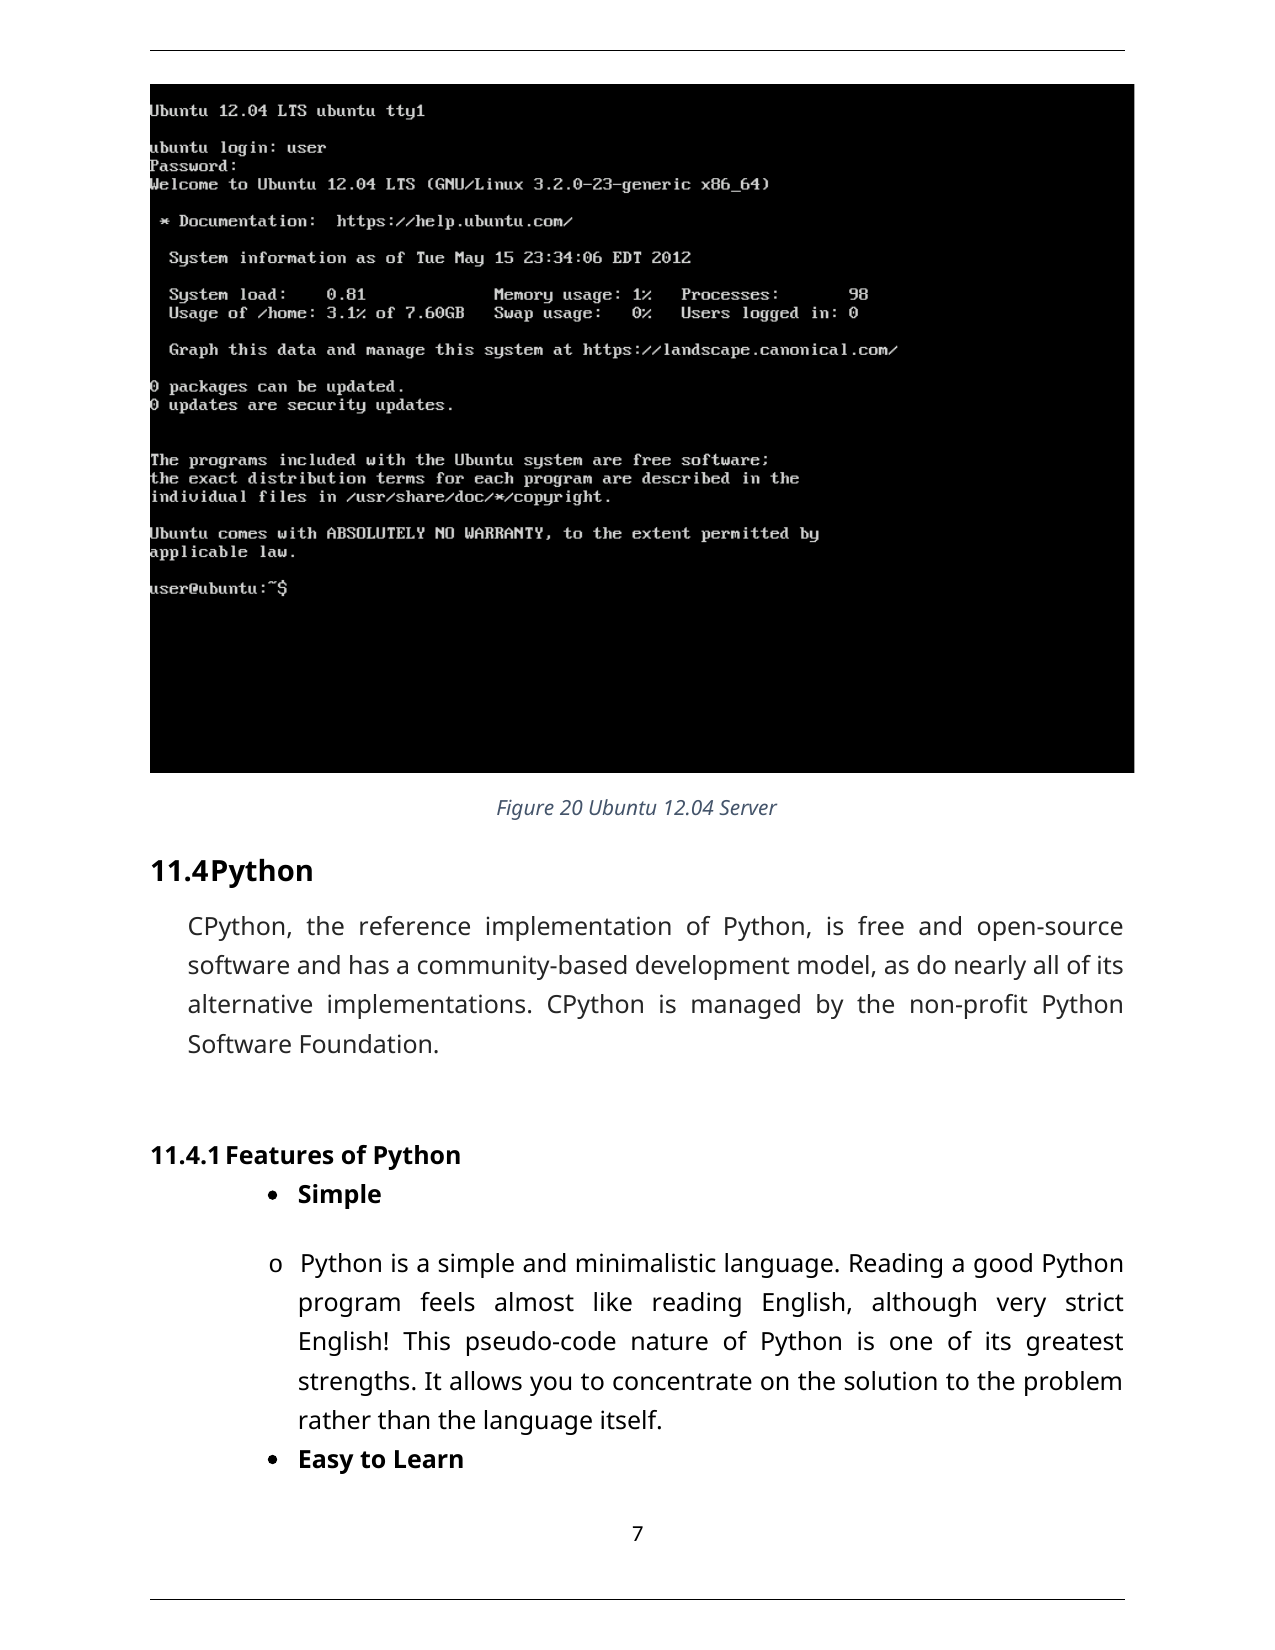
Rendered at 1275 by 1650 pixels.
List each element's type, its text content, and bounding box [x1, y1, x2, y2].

list Simple [268, 1177, 1125, 1211]
list Easy to Learn [268, 1441, 1125, 1476]
text CPython, the reference implementation of Python, is free and open-source software and has a community-based development model, as do nearly all of its alternative implementations. CPython is managed by the non-profit Python Software Foundation. [187, 909, 1125, 1060]
subtitle Python [150, 851, 1125, 890]
subtitle Features of Python [150, 1138, 1125, 1172]
list Python is a simple and minimalistic language. Reading a good Python program feels almost like reading English, although very strict English! This pseudo-code nature of Python is one of its greatest strengths. It allows you to concentrate on the solution to the problem rather than the language itself. [268, 1245, 1125, 1436]
picture [150, 84, 1135, 773]
